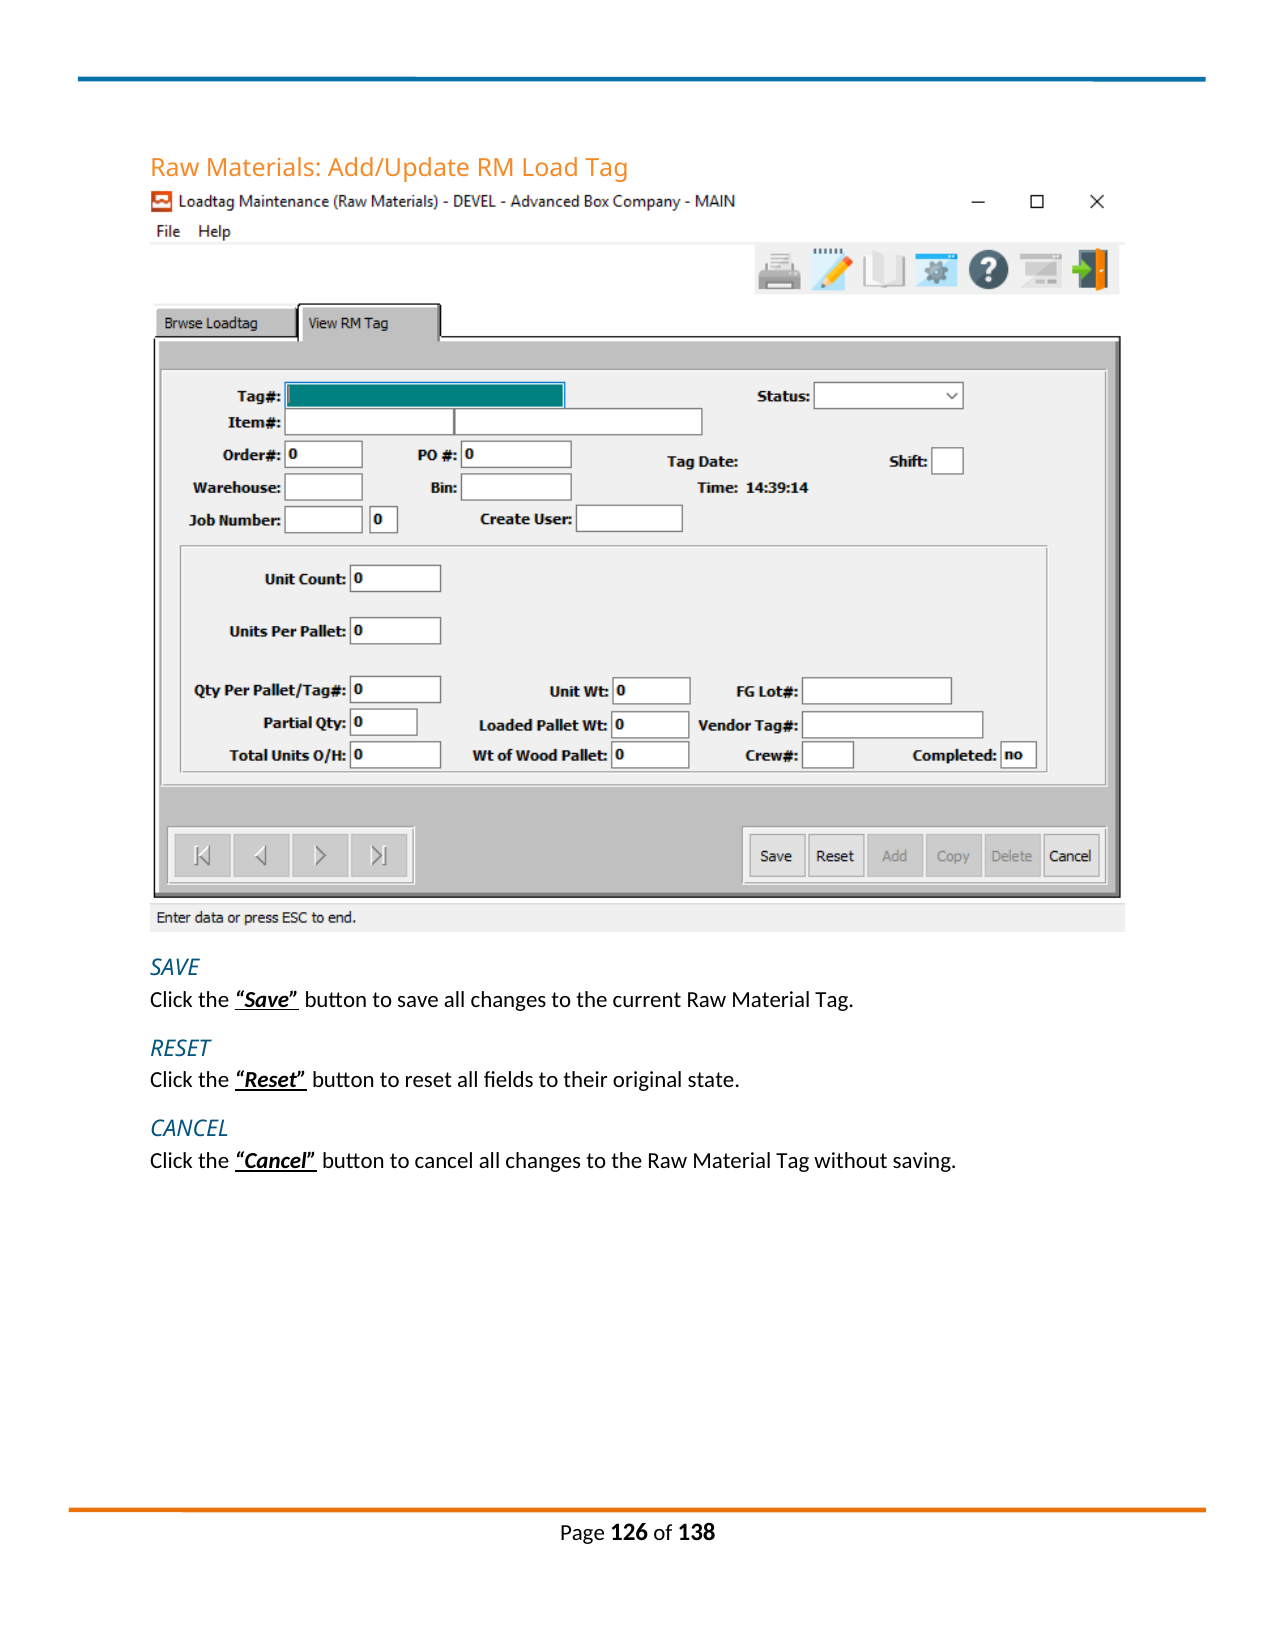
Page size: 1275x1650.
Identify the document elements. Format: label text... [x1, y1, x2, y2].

text Click the “Cancel” button to cancel all changes to the Raw Material Tag without saving. [150, 1146, 1125, 1174]
picture [150, 186, 1125, 932]
subtitle SAVE [150, 951, 1125, 982]
text Click the “Reset” button to reset all fields to their original state. [150, 1065, 1125, 1093]
subtitle RESET [150, 1032, 1125, 1063]
subtitle Raw Materials: Add/Update RM Load Tag [150, 150, 1125, 184]
text Click the “Save” button to save all changes to the current Raw Material Tag. [150, 985, 1125, 1013]
subtitle CANCEL [150, 1112, 1125, 1143]
